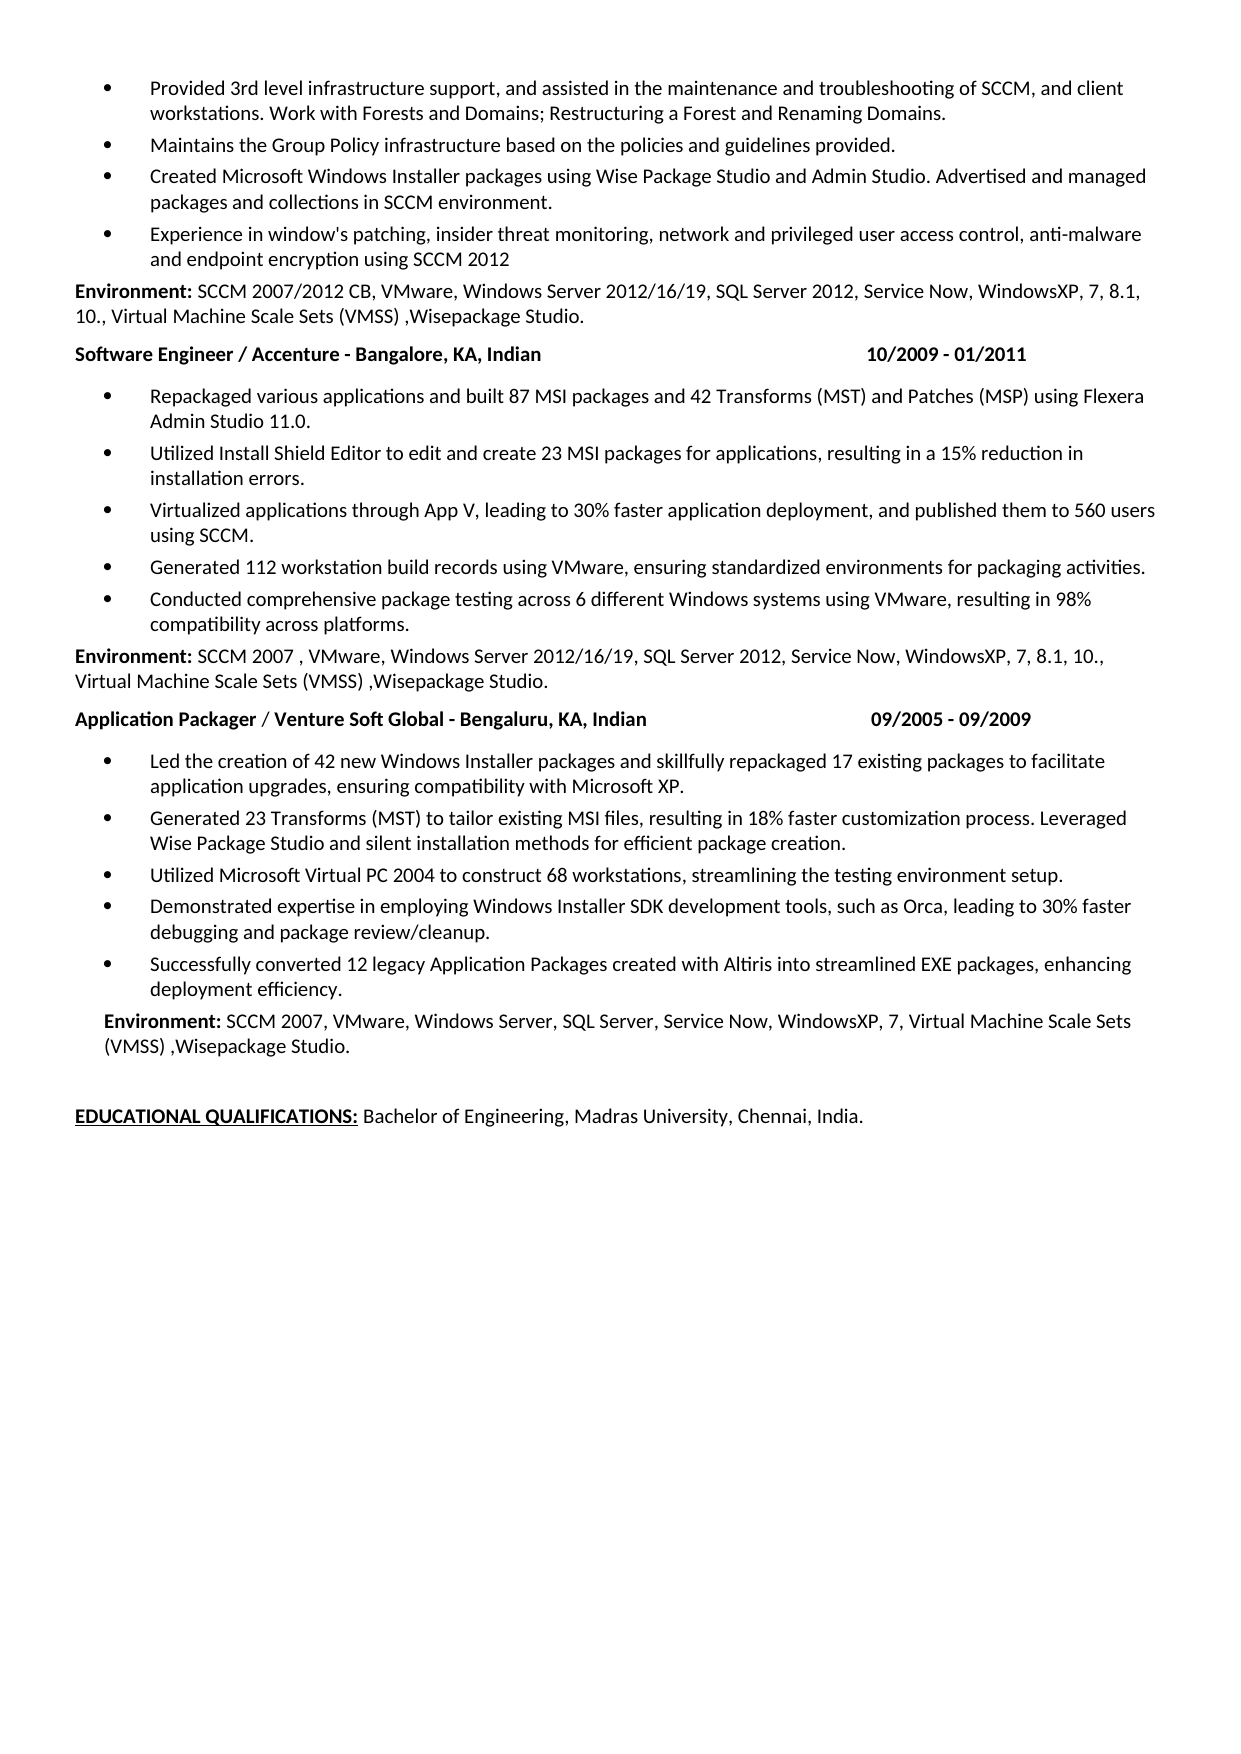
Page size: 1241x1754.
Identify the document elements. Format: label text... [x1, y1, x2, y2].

list Created Microsoft Windows Installer packages using Wise Package Studio and Admin Studio. Advertised and managed packages and collections in SCCM environment. [77, 164, 1165, 214]
list Virtualized applications through App V, leading to 30% faster application deployment, and published them to 560 users using SCCM. [77, 497, 1165, 548]
list Demonstrated expertise in employing Windows Installer SDK development tools, such as Orca, leading to 30% faster debugging and package review/cleanup. [77, 894, 1165, 944]
text Environment: SCCM 2007 , VMware, Windows Server 2012/16/19, SQL Server 2012, Service Now, WindowsXP, 7, 8.1, 10., Virtual Machine Scale Sets (VMSS) ,Wisepackage Studio. [48, 643, 1165, 694]
list Successfully converted 12 legacy Application Packages created with Altiris into streamlined EXE packages, enhancing deployment efficiency. [77, 951, 1165, 1002]
text Environment: SCCM 2007, VMware, Windows Server, SQL Server, Service Now, WindowsXP, 7, Virtual Machine Scale Sets (VMSS) ,Wisepackage Studio. [77, 1008, 1165, 1059]
text Application Packager / Venture Soft Global - Bengaluru, KA, Indian 09/2005 - 09/2009 [75, 706, 1165, 732]
list Utilized Microsoft Virtual PC 2004 to construct 68 workstations, streamlining the testing environment setup. [77, 862, 1165, 887]
text Environment: SCCM 2007/2012 CB, VMware, Windows Server 2012/16/19, SQL Server 2012, Service Now, WindowsXP, 7, 8.1, 10., Virtual Machine Scale Sets (VMSS) ,Wisepackage Studio. [48, 278, 1165, 329]
list Experience in window's patching, insider threat monitoring, network and privileged user access control, anti-malware and endpoint encryption using SCCM 2012 [77, 221, 1165, 272]
text Software Engineer / Accenture - Bangalore, KA, Indian 10/2009 - 01/2011 [75, 341, 1165, 367]
list Maintains the Group Policy infrastructure based on the policies and guidelines provided. [77, 132, 1165, 157]
list Utilized Install Shield Editor to edit and create 23 MSI packages for applications, resulting in a 15% reduction in installation errors. [77, 440, 1165, 491]
list Repackaged various applications and built 87 MSI packages and 42 Transforms (MST) and Patches (MSP) using Flexera Admin Studio 11.0. [77, 383, 1165, 434]
list Led the creation of 42 new Windows Installer packages and skillfully repackaged 17 existing packages to facilitate application upgrades, ensuring compatibility with Microsoft XP. [77, 748, 1165, 799]
text EDUCATIONAL QUALIFICATIONS: Bachelor of Engineering, Madras University, Chennai, India. [75, 1103, 1165, 1128]
list Generated 23 Transforms (MST) to tailor existing MSI files, resulting in 18% faster customization process. Leveraged Wise Package Studio and silent installation methods for efficient package creation. [77, 805, 1165, 856]
list Conducted comprehensive package testing across 6 different Windows systems using VMware, resulting in 98% compatibility across platforms. [77, 586, 1165, 637]
list Provided 3rd level infrastructure support, and assisted in the maintenance and troubleshooting of SCCM, and client workstations. Work with Forests and Domains; Restructuring a Forest and Renaming Domains. [77, 75, 1165, 126]
list Generated 112 workstation build records using VMware, ensuring standardized environments for packaging activities. [77, 554, 1165, 579]
